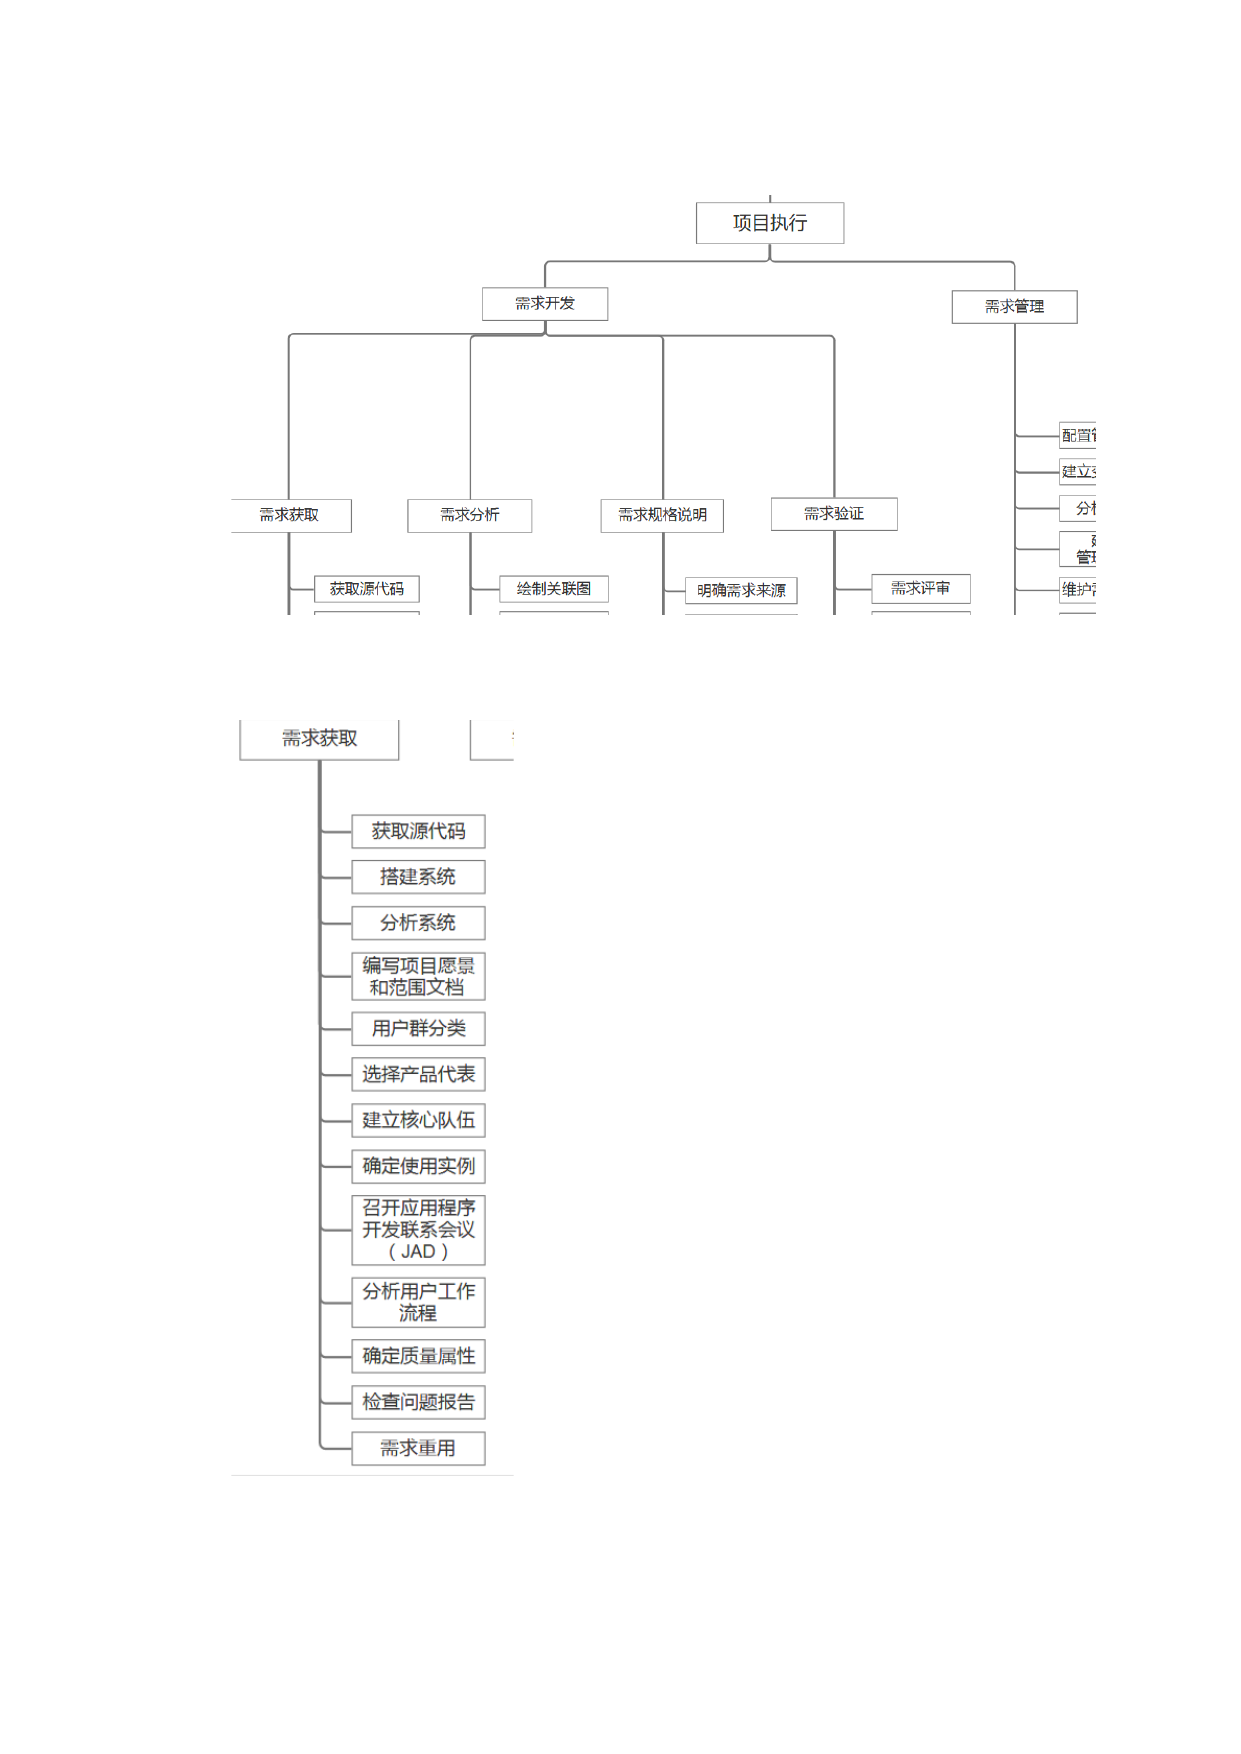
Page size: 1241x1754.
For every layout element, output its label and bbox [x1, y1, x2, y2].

picture [231, 195, 1096, 615]
picture [231, 720, 514, 1476]
